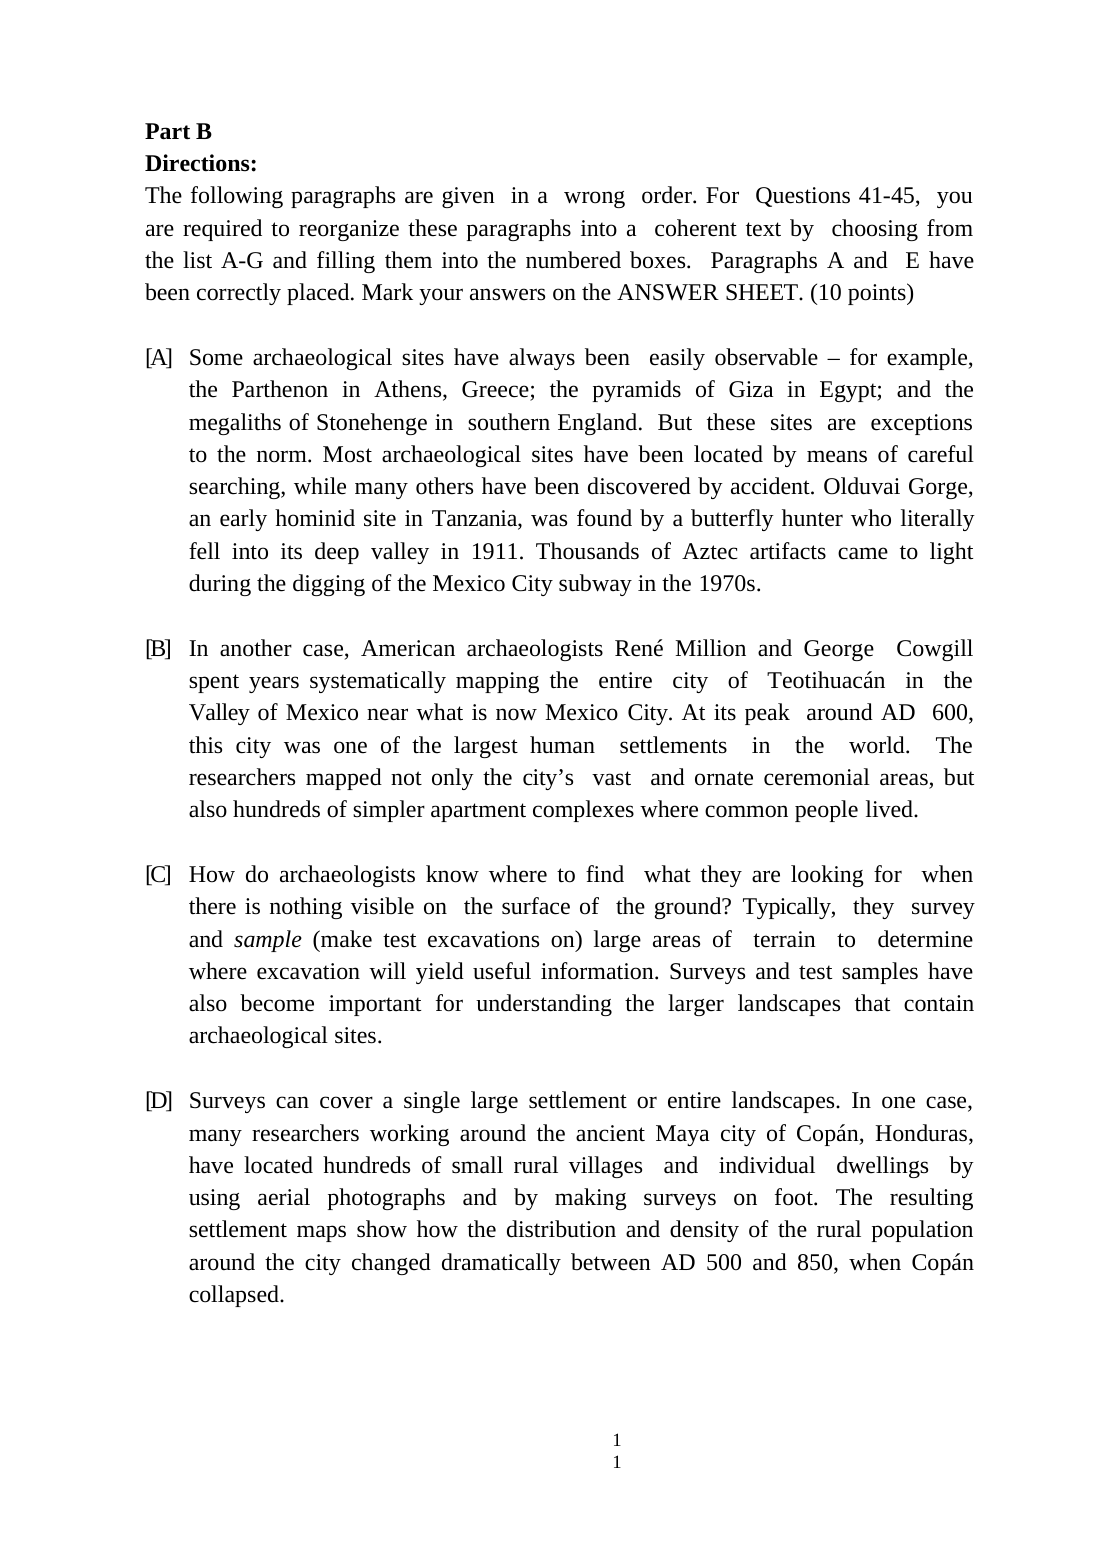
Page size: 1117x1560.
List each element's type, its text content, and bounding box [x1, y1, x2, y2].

list Some archaeological sites have always been easily observable – for example, the Parthenon in Athens, Greece; the pyramids of Giza in Egypt; and the megaliths of Stonehenge in southern England. But these sites are exceptions to the norm. Most archaeological sites have been located by means of careful searching, while many others have been discovered by accident. Olduvai Gorge, an early hominid site in Tanzania, was found by a butterfly hunter who literally fell into its deep valley in 1911. Thousands of Aztec artifacts came to light during the digging of the Mexico City subway in the 1970s. [145, 343, 975, 597]
text The following paragraphs are given in a wrong order. For Questions 41-45, you are required to reorganize these paragraphs into a coherent text by choosing from the list A-G and filling them into the numbered boxes. Paragraphs A and E have been correctly placed. Mark your answers on the ANSWER SHEET. (10 points) [145, 181, 974, 306]
list Surveys can cover a single large settlement or entire landscapes. In one case, many researchers working around the ancient Maya city of Copán, Honduras, have located hundreds of small rural villages and individual dwellings by using aerial photographs and by making surveys on foot. The resulting settlement maps show how the distribution and density of the rural population around the city changed dramatically between AD 500 and 850, when Copán collapsed. [145, 1086, 975, 1308]
subtitle Part B Directions: [145, 117, 260, 177]
list How do archaeologists know where to find what they are looking for when there is nothing visible on the surface of the ground? Typically, they survey and sample (make test excavations on) large areas of terrain to determine where excavation will yield useful information. Surveys and test samples have also become important for understanding the larger landscapes that contain archaeological sites. [145, 860, 975, 1049]
list In another case, American archaeologists René Million and George Cowgill spent years systematically mapping the entire city of Teotihuacán in the Valley of Mexico near what is now Mexico City. At its peak around AD 600, this city was one of the largest human settlements in the world. The researchers mapped not only the city’s vast and ornate ceremonial areas, but also hundreds of simpler apartment complexes where common people lived. [145, 634, 975, 823]
